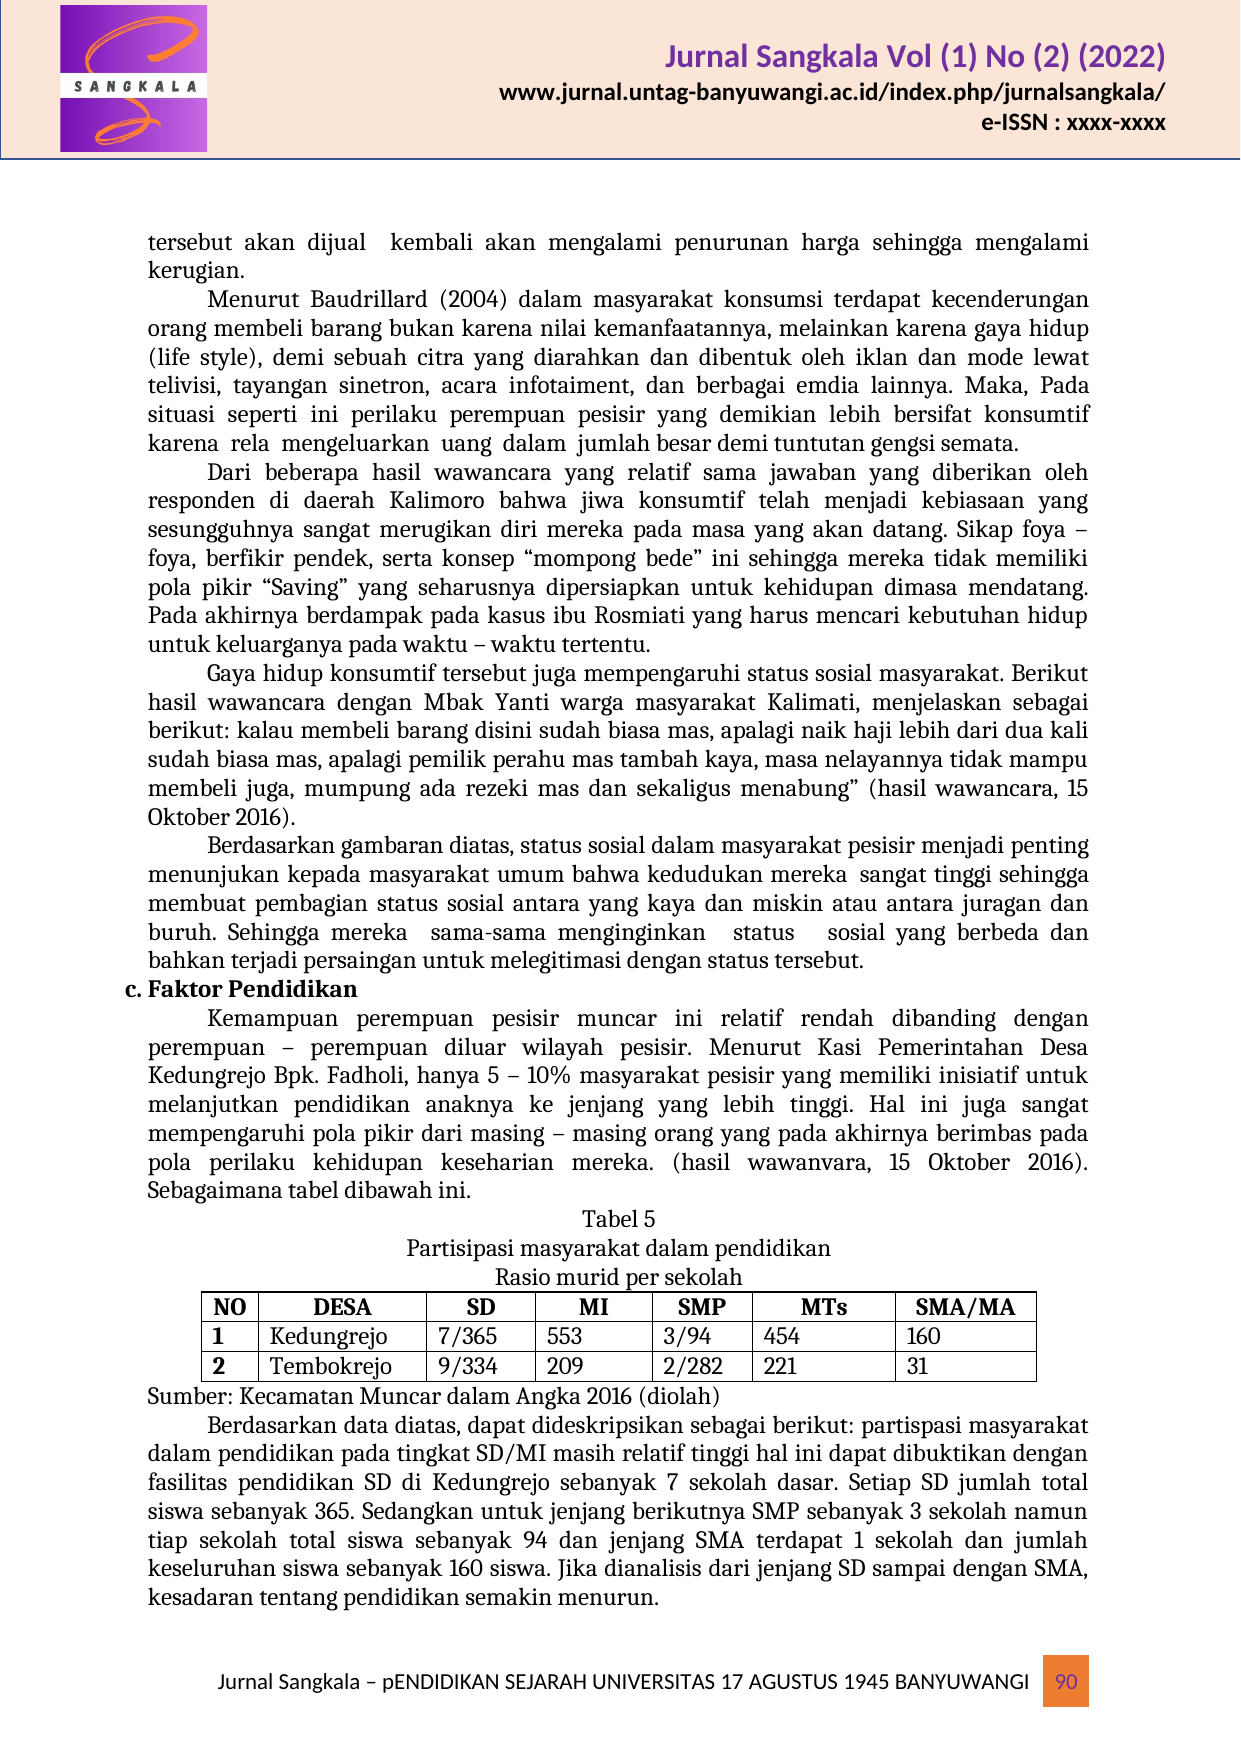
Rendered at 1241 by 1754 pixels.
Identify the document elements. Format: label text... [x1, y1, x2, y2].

table_header NO [202, 1293, 258, 1321]
table_cell 2 [202, 1352, 258, 1381]
table_cell 1 [202, 1322, 258, 1351]
table_header SD [427, 1293, 535, 1321]
table_header SMA/MA [896, 1293, 1036, 1321]
table_cell 2/282 [653, 1352, 752, 1381]
list Gaya hidup konsumtif tersebut juga mempengaruhi status sosial masyarakat. Berikut hasil wawancara dengan Mbak Yanti warga masyarakat Kalimati, menjelaskan sebagai berikut: kalau membeli barang disini sudah biasa mas, apalagi naik haji lebih dari dua kali sudah biasa mas, apalagi pemilik perahu mas tambah kaya, masa nelayannya tidak mampu membeli juga, mumpung ada rezeki mas dan sekaligus menabung” (hasil wawancara, 15 Oktober 2016). [148, 659, 1089, 831]
table_cell Tembokrejo [259, 1352, 426, 1381]
text Sumber: Kecamatan Muncar dalam Angka 2016 (diolah) [148, 1382, 1089, 1411]
table_cell 209 [536, 1352, 652, 1381]
table_cell 7/365 [427, 1322, 535, 1351]
table_header MTs [753, 1293, 895, 1321]
list Menurut Baudrillard (2004) dalam masyarakat konsumsi terdapat kecenderungan orang membeli barang bukan karena nilai kemanfaatannya, melainkan karena gaya hidup (life style), demi sebuah citra yang diarahkan dan dibentuk oleh iklan dan mode lewat telivisi, tayangan sinetron, acara infotaiment, dan berbagai emdia lainnya. Maka, Pada situasi seperti ini perilaku perempuan pesisir yang demikian lebih bersifat konsumtif karena rela mengeluarkan uang dalam jumlah besar demi tuntutan gengsi semata. [148, 285, 1089, 458]
table_cell 160 [896, 1322, 1036, 1351]
table_header MI [536, 1293, 652, 1321]
table_cell Kedungrejo [259, 1322, 426, 1351]
text Berdasarkan data diatas, dapat dideskripsikan sebagai berikut: partispasi masyarakat dalam pendidikan pada tingkat SD/MI masih relatif tinggi hal ini dapat dibuktikan dengan fasilitas pendidikan SD di Kedungrejo sebanyak 7 sekolah dasar. Setiap SD jumlah total siswa sebanyak 365. Sedangkan untuk jenjang berikutnya SMP sebanyak 3 sekolah namun tiap sekolah total siswa sebanyak 94 dan jenjang SMA terdapat 1 sekolah dan jumlah keseluruhan siswa sebanyak 160 siswa. Jika dianalisis dari jenjang SD sampai dengan SMA, kesadaran tentang pendidikan semakin menurun. [148, 1411, 1089, 1612]
text Tabel 5 [148, 1205, 1089, 1234]
list Dari beberapa hasil wawancara yang relatif sama jawaban yang diberikan oleh responden di daerah Kalimoro bahwa jiwa konsumtif telah menjadi kebiasaan yang sesungguhnya sangat merugikan diri mereka pada masa yang akan datang. Sikap foya – foya, berfikir pendek, serta konsep “mompong bede” ini sehingga mereka tidak memiliki pola pikir “Saving” yang seharusnya dipersiapkan untuk kehidupan dimasa mendatang. Pada akhirnya berdampak pada kasus ibu Rosmiati yang harus mencari kebutuhan hidup untuk keluarganya pada waktu – waktu tertentu. [148, 458, 1089, 659]
text Partisipasi masyarakat dalam pendidikan [148, 1234, 1089, 1263]
table_header DESA [259, 1293, 426, 1321]
table_cell 553 [536, 1322, 652, 1351]
table_cell 3/94 [653, 1322, 752, 1351]
text Rasio murid per sekolah [148, 1263, 1089, 1291]
table_cell 221 [753, 1352, 895, 1381]
table_cell 9/334 [427, 1352, 535, 1381]
table_cell 31 [896, 1352, 1036, 1381]
table_header SMP [653, 1293, 752, 1321]
text Kemampuan perempuan pesisir muncar ini relatif rendah dibanding dengan perempuan – perempuan diluar wilayah pesisir. Menurut Kasi Pemerintahan Desa Kedungrejo Bpk. Fadholi, hanya 5 – 10% masyarakat pesisir yang memiliki inisiatif untuk melanjutkan pendidikan anaknya ke jenjang yang lebih tinggi. Hal ini juga sangat mempengaruhi pola pikir dari masing – masing orang yang pada akhirnya berimbas pada pola perilaku kehidupan keseharian mereka. (hasil wawanvara, 15 Oktober 2016). Sebagaimana tabel dibawah ini. [148, 1004, 1089, 1205]
table_cell 454 [753, 1322, 895, 1351]
list Berdasarkan gambaran diatas, status sosial dalam masyarakat pesisir menjadi penting menunjukan kepada masyarakat umum bahwa kedudukan mereka sangat tinggi sehingga membuat pembagian status sosial antara yang kaya dan miskin atau antara juragan dan buruh. Sehingga mereka sama-sama menginginkan status sosial yang berbeda dan bahkan terjadi persaingan untuk melegitimasi dengan status tersebut. [148, 831, 1089, 975]
picture [60, 5, 208, 152]
list Faktor Pendidikan [125, 975, 1089, 1004]
